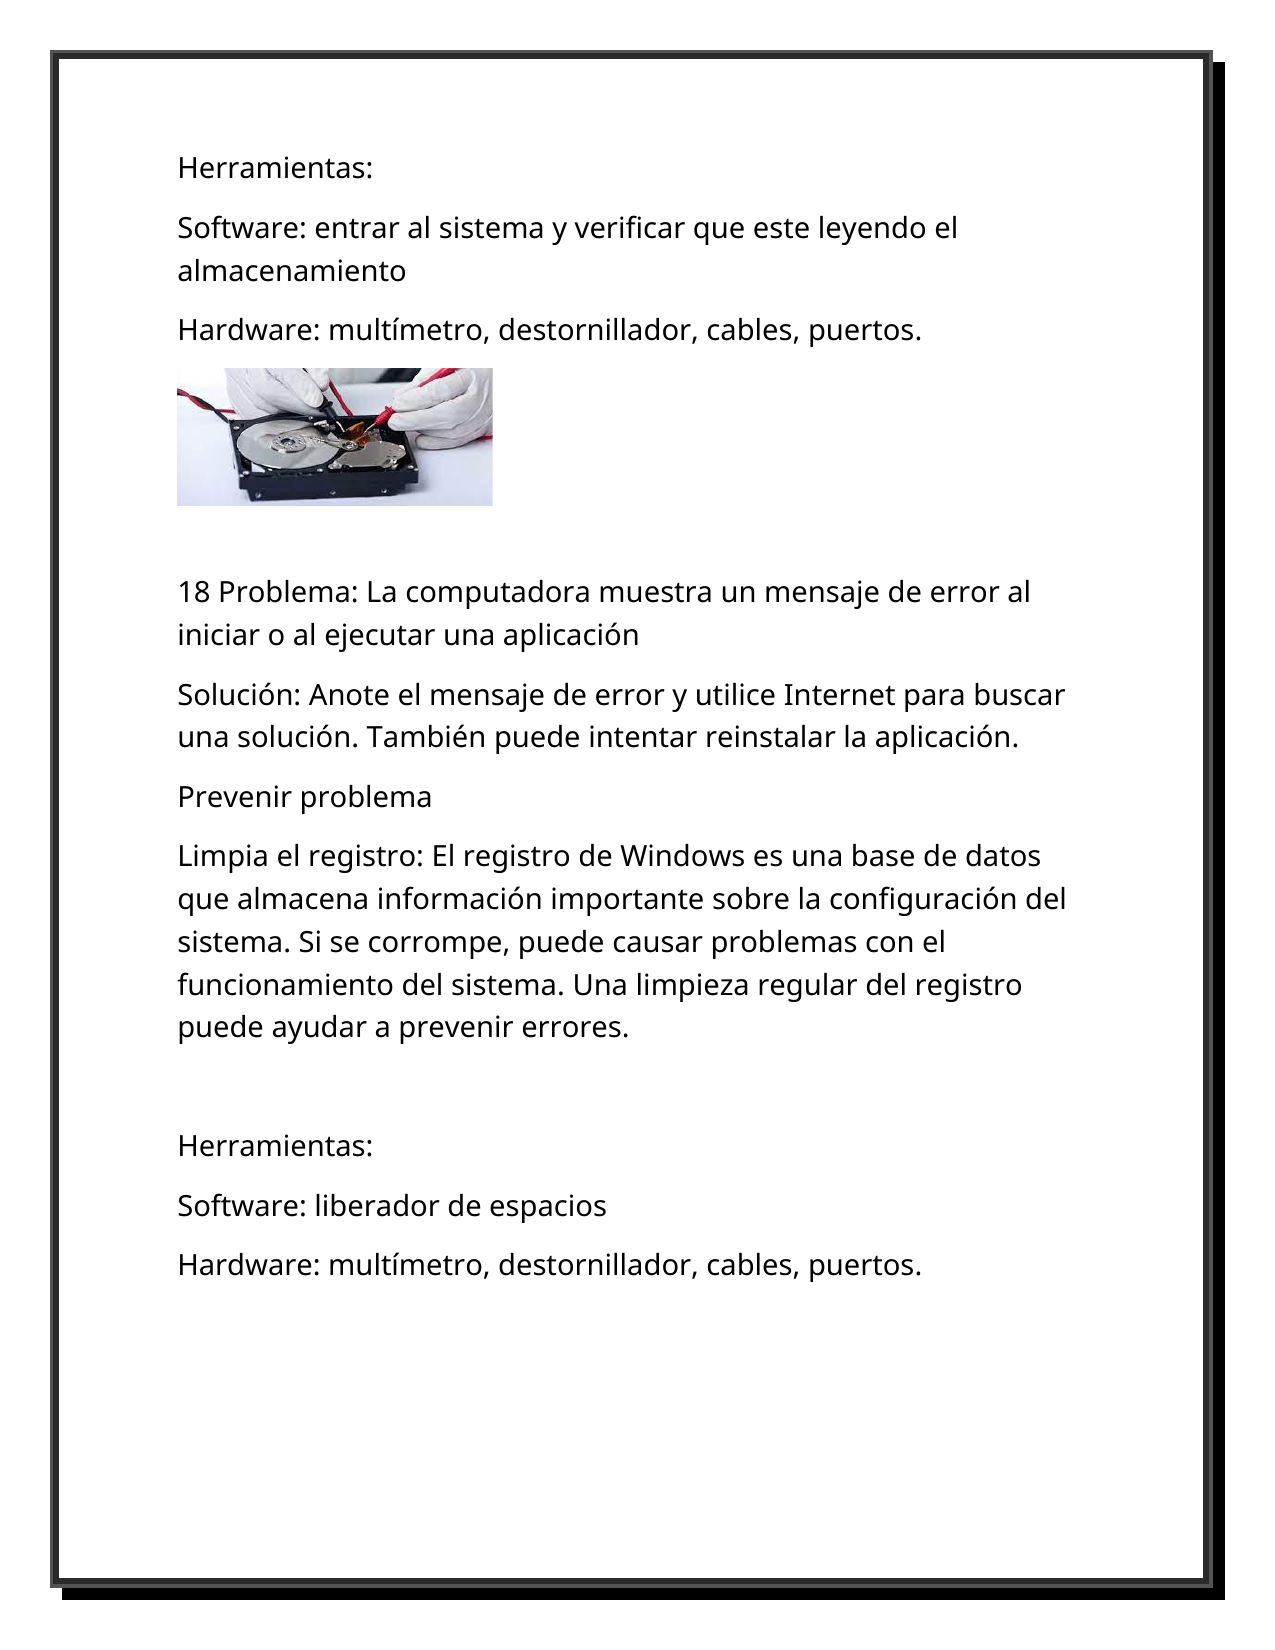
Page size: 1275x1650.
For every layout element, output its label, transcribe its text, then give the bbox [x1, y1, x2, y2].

text Hardware: multímetro, destornillador, cables, puertos. [177, 309, 1085, 349]
picture [177, 368, 493, 506]
text Herramientas: [177, 1126, 1085, 1165]
text Prevenir problema [177, 776, 1085, 816]
text Solución: Anote el mensaje de error y utilice Internet para buscar una solución. También puede intentar reinstalar la aplicación. [177, 674, 1085, 756]
text 18 Problema: La computadora muestra un mensaje de error al iniciar o al ejecutar una aplicación [177, 571, 1085, 654]
text Software: entrar al sistema y verificar que este leyendo el almacenamiento [177, 207, 1085, 289]
text Limpia el registro: El registro de Windows es una base de datos que almacena información importante sobre la configuración del sistema. Si se corrompe, puede causar problemas con el funcionamiento del sistema. Una limpieza regular del registro puede ayudar a prevenir errores. [177, 836, 1085, 1046]
text Hardware: multímetro, destornillador, cables, puertos. [177, 1245, 1085, 1284]
text Software: liberador de espacios [177, 1185, 1085, 1225]
text Herramientas: [177, 147, 1085, 187]
